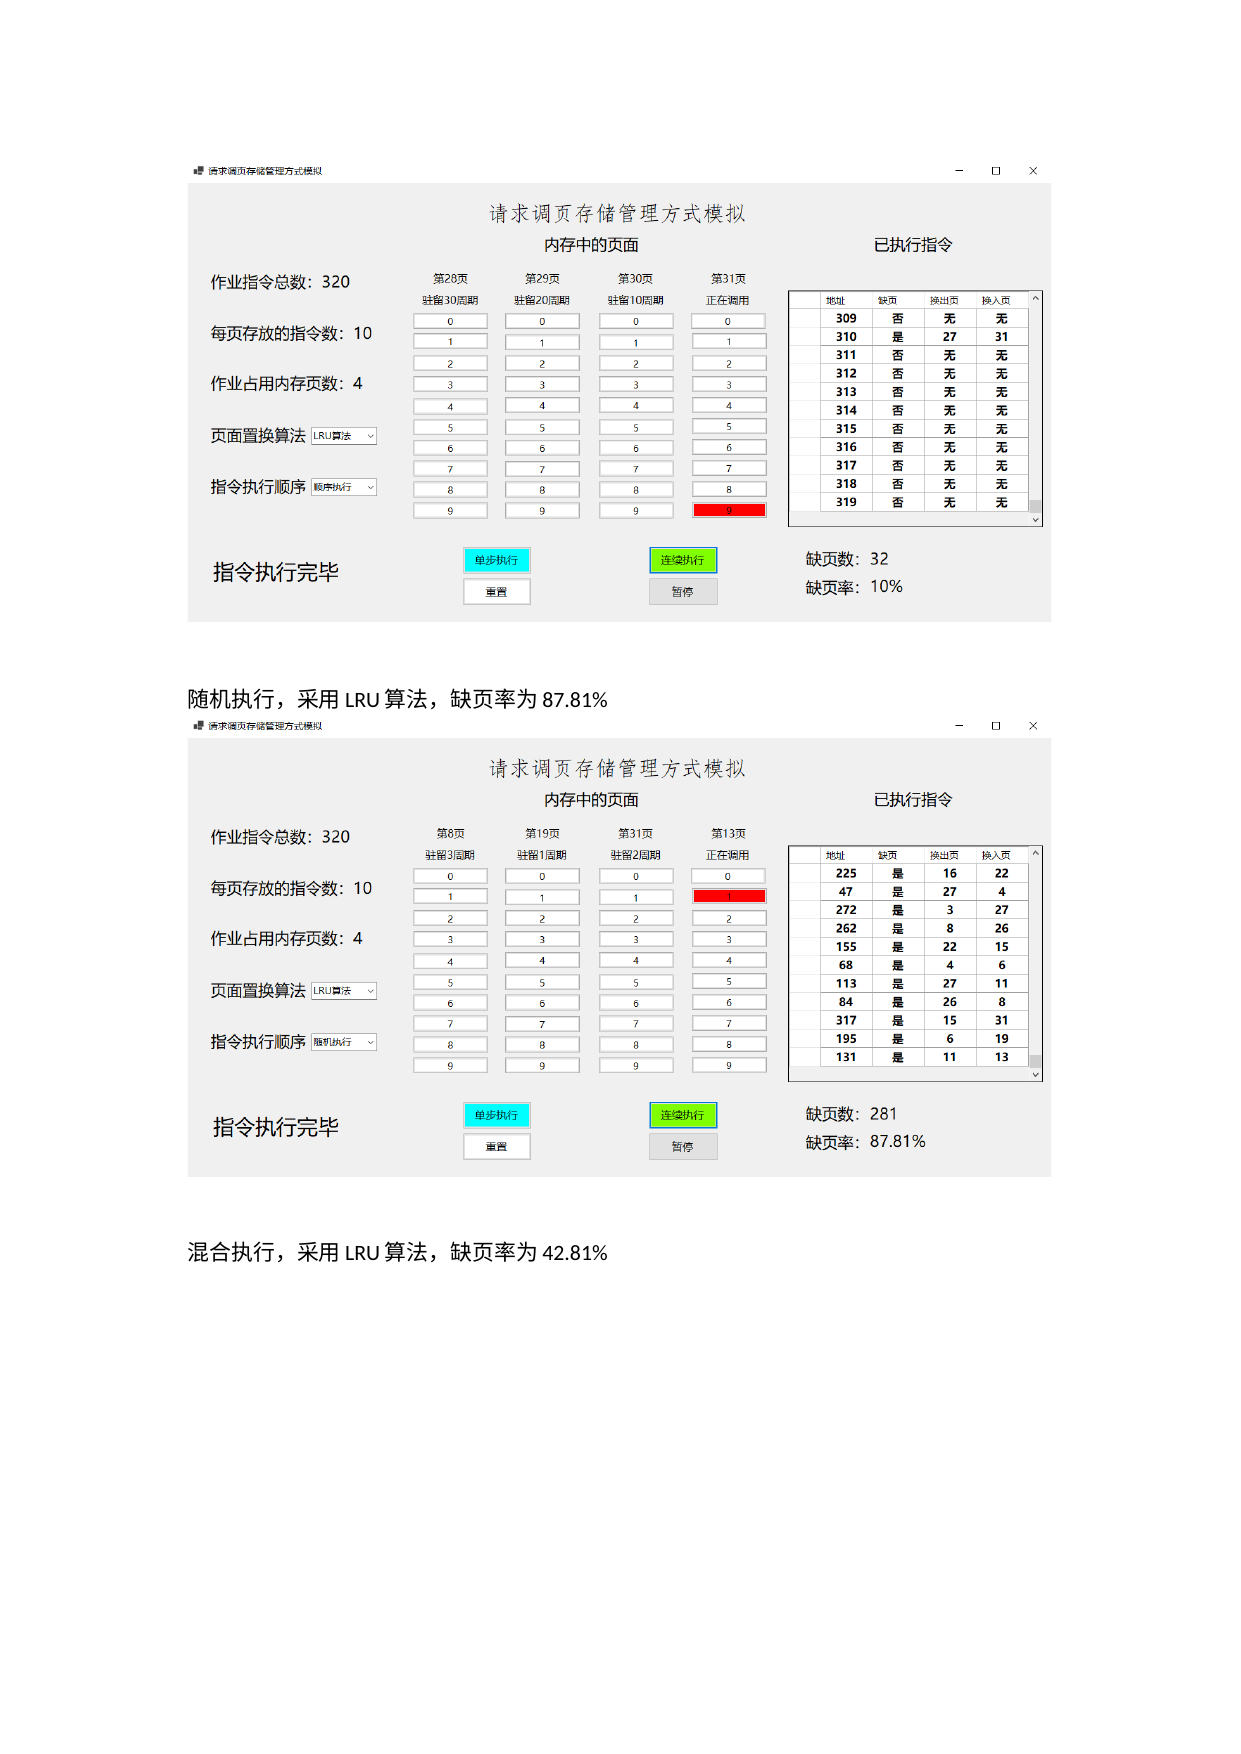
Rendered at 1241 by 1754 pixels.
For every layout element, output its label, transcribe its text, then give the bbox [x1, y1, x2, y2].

list 混合执行，采用LRU算法，缺页率为42.81% [187, 1234, 1053, 1267]
picture [187, 714, 1052, 1177]
list 随机执行，采用LRU算法，缺页率为87.81% [187, 682, 1053, 714]
picture [187, 162, 1052, 622]
